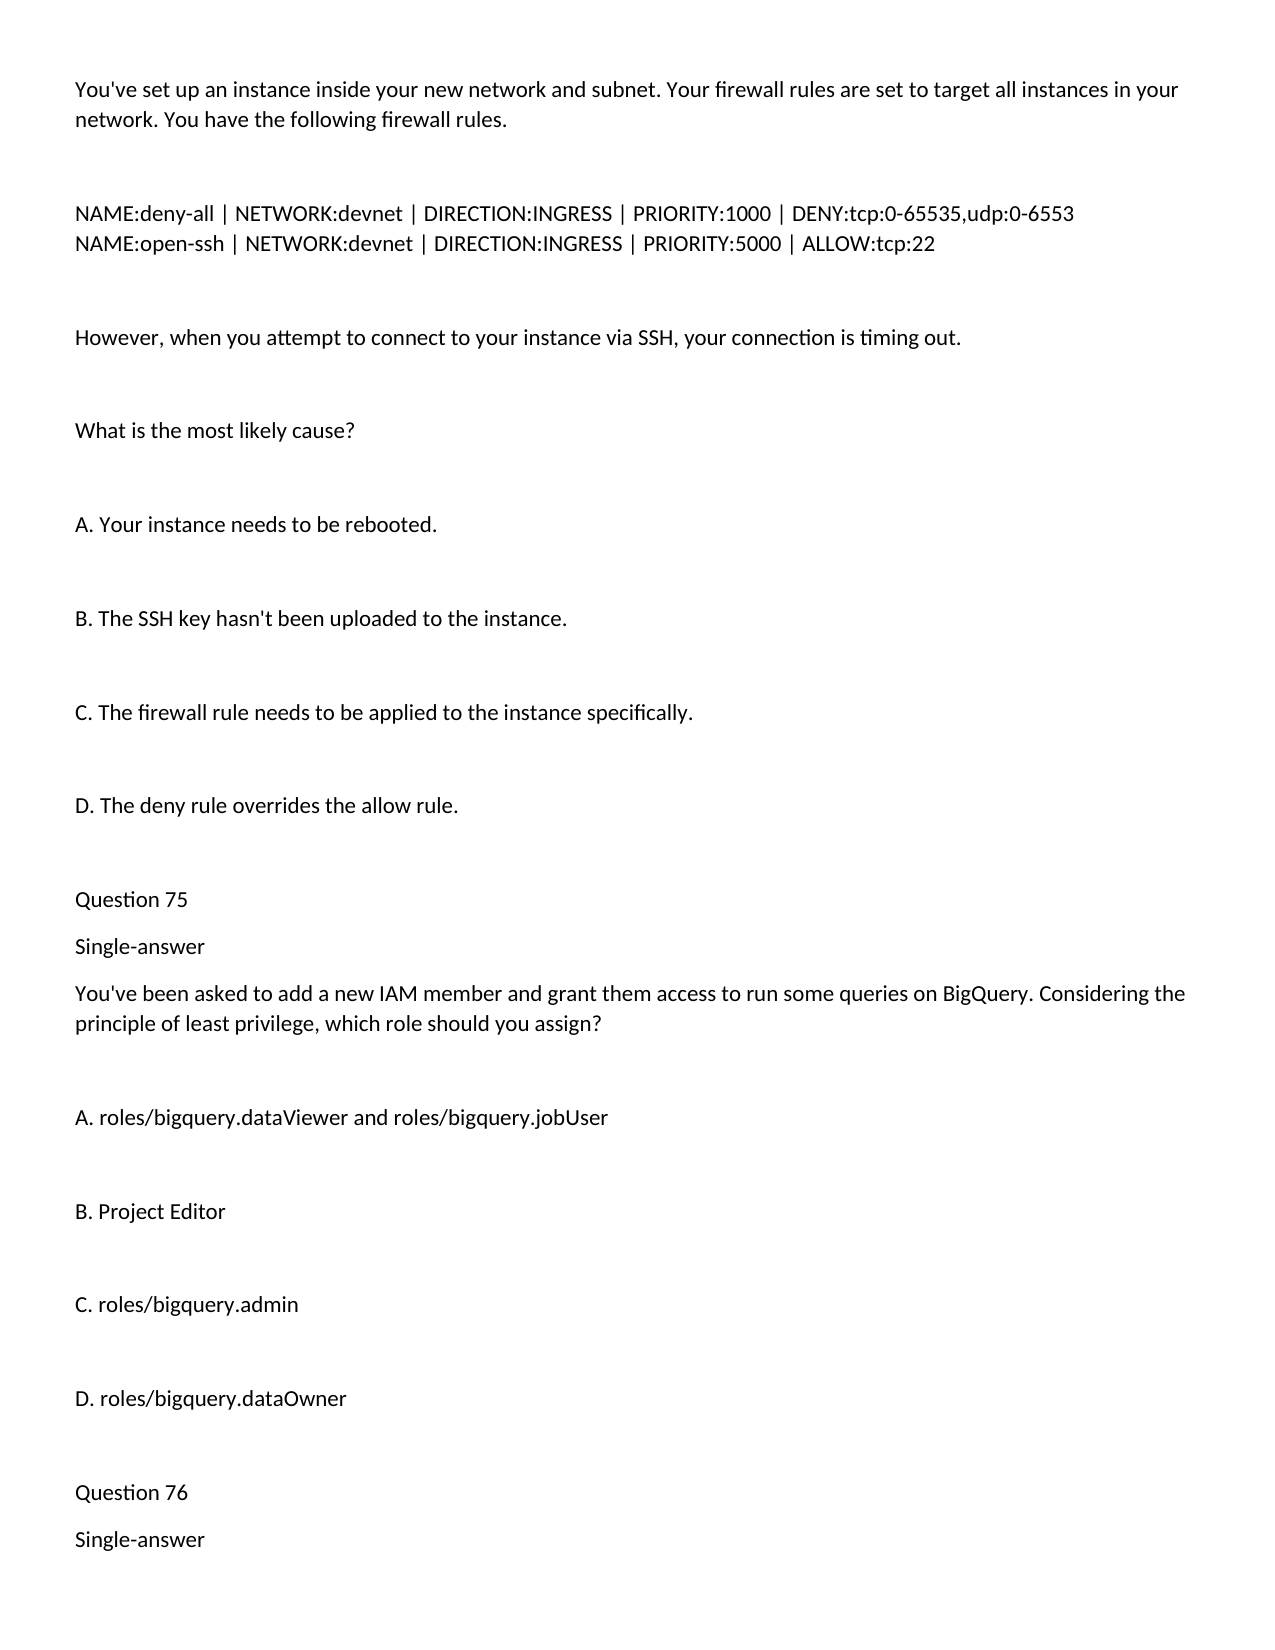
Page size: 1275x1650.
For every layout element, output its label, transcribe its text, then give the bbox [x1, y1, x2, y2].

text Single-answer [75, 1525, 1200, 1553]
text D. roles/bigquery.dataOwner [75, 1384, 1200, 1412]
text A. Your instance needs to be rebooted. [75, 510, 1200, 538]
text B. Project Editor [75, 1197, 1200, 1225]
text What is the most likely cause? [75, 417, 1200, 445]
text Question 75 [75, 885, 1200, 913]
text However, when you attempt to connect to your instance via SSH, your connection is timing out. [75, 323, 1200, 351]
text You've been asked to add a new IAM member and grant them access to run some queries on BigQuery. Considering the principle of least privilege, which role should you assign? [75, 979, 1200, 1037]
text C. The firewall rule needs to be applied to the instance specifically. [75, 698, 1200, 726]
text A. roles/bigquery.dataViewer and roles/bigquery.jobUser [75, 1103, 1200, 1131]
text You've set up an instance inside your new network and subnet. Your firewall rules are set to target all instances in your network. You have the following firewall rules. [75, 75, 1200, 133]
text Single-answer [75, 932, 1200, 960]
text Question 76 [75, 1478, 1200, 1506]
text D. The deny rule overrides the allow rule. [75, 792, 1200, 820]
text NAME:deny-all | NETWORK:devnet | DIRECTION:INGRESS | PRIORITY:1000 | DENY:tcp:0-65535,udp:0-6553 NAME:open-ssh | NETWORK:devnet | DIRECTION:INGRESS | PRIORITY:5000 | ALLOW:tcp:22 [75, 199, 1200, 257]
text B. The SSH key hasn't been uploaded to the instance. [75, 604, 1200, 632]
text C. roles/bigquery.admin [75, 1291, 1200, 1319]
